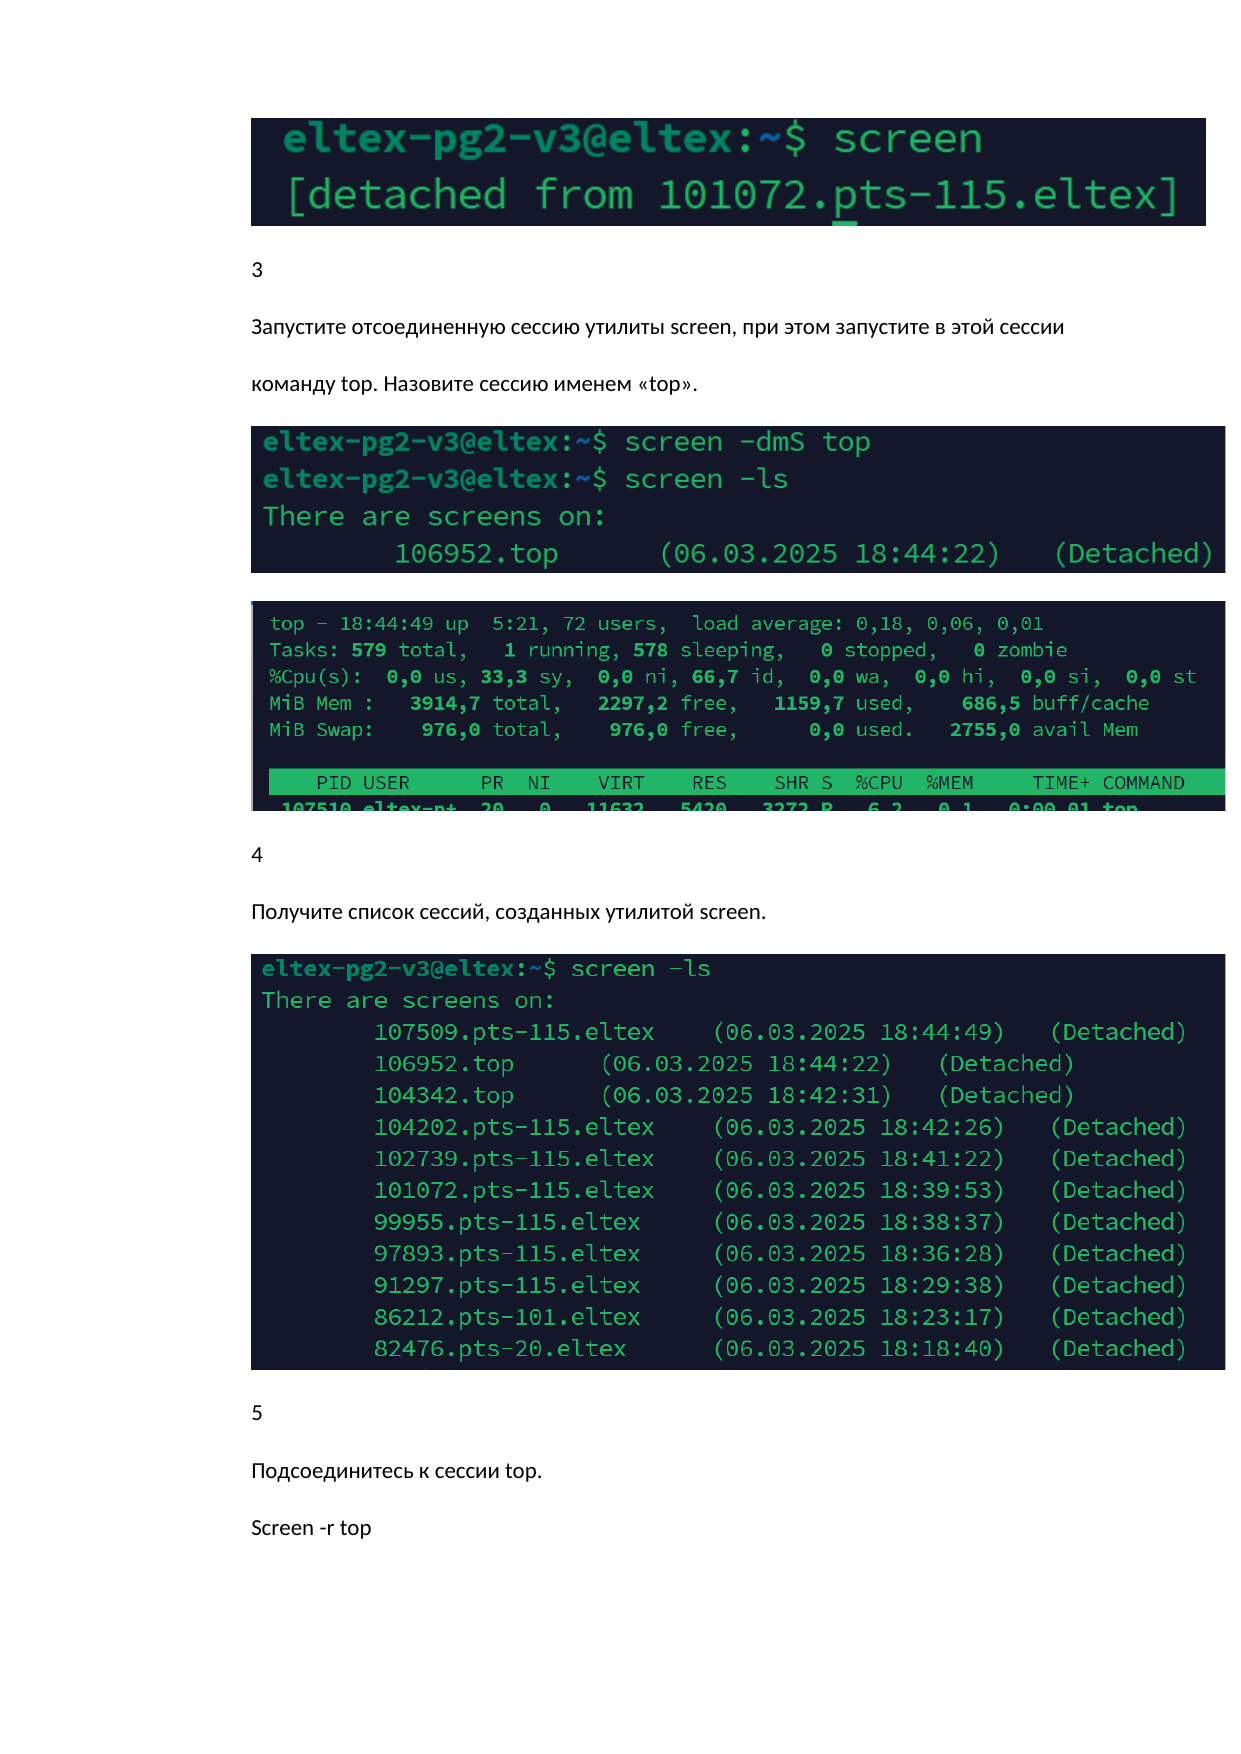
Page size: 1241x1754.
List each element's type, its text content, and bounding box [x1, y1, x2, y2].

text 5 [177, 1398, 1152, 1427]
text 4 [177, 840, 1152, 868]
text Запустите отсоединенную сессию утилиты screen, при этом запустите в этой сессии [177, 312, 1152, 340]
text Подсоединитесь к сессии top. [177, 1456, 1152, 1484]
text 3 [177, 255, 1152, 283]
text команду top. Назовите сессию именем «top». [177, 369, 1152, 397]
picture [251, 601, 1226, 811]
picture [251, 426, 1226, 573]
picture [251, 954, 1226, 1370]
text Получите список сессий, созданных утилитой screen. [177, 897, 1152, 925]
text Screen -r top [177, 1513, 1152, 1541]
picture [251, 118, 1206, 226]
